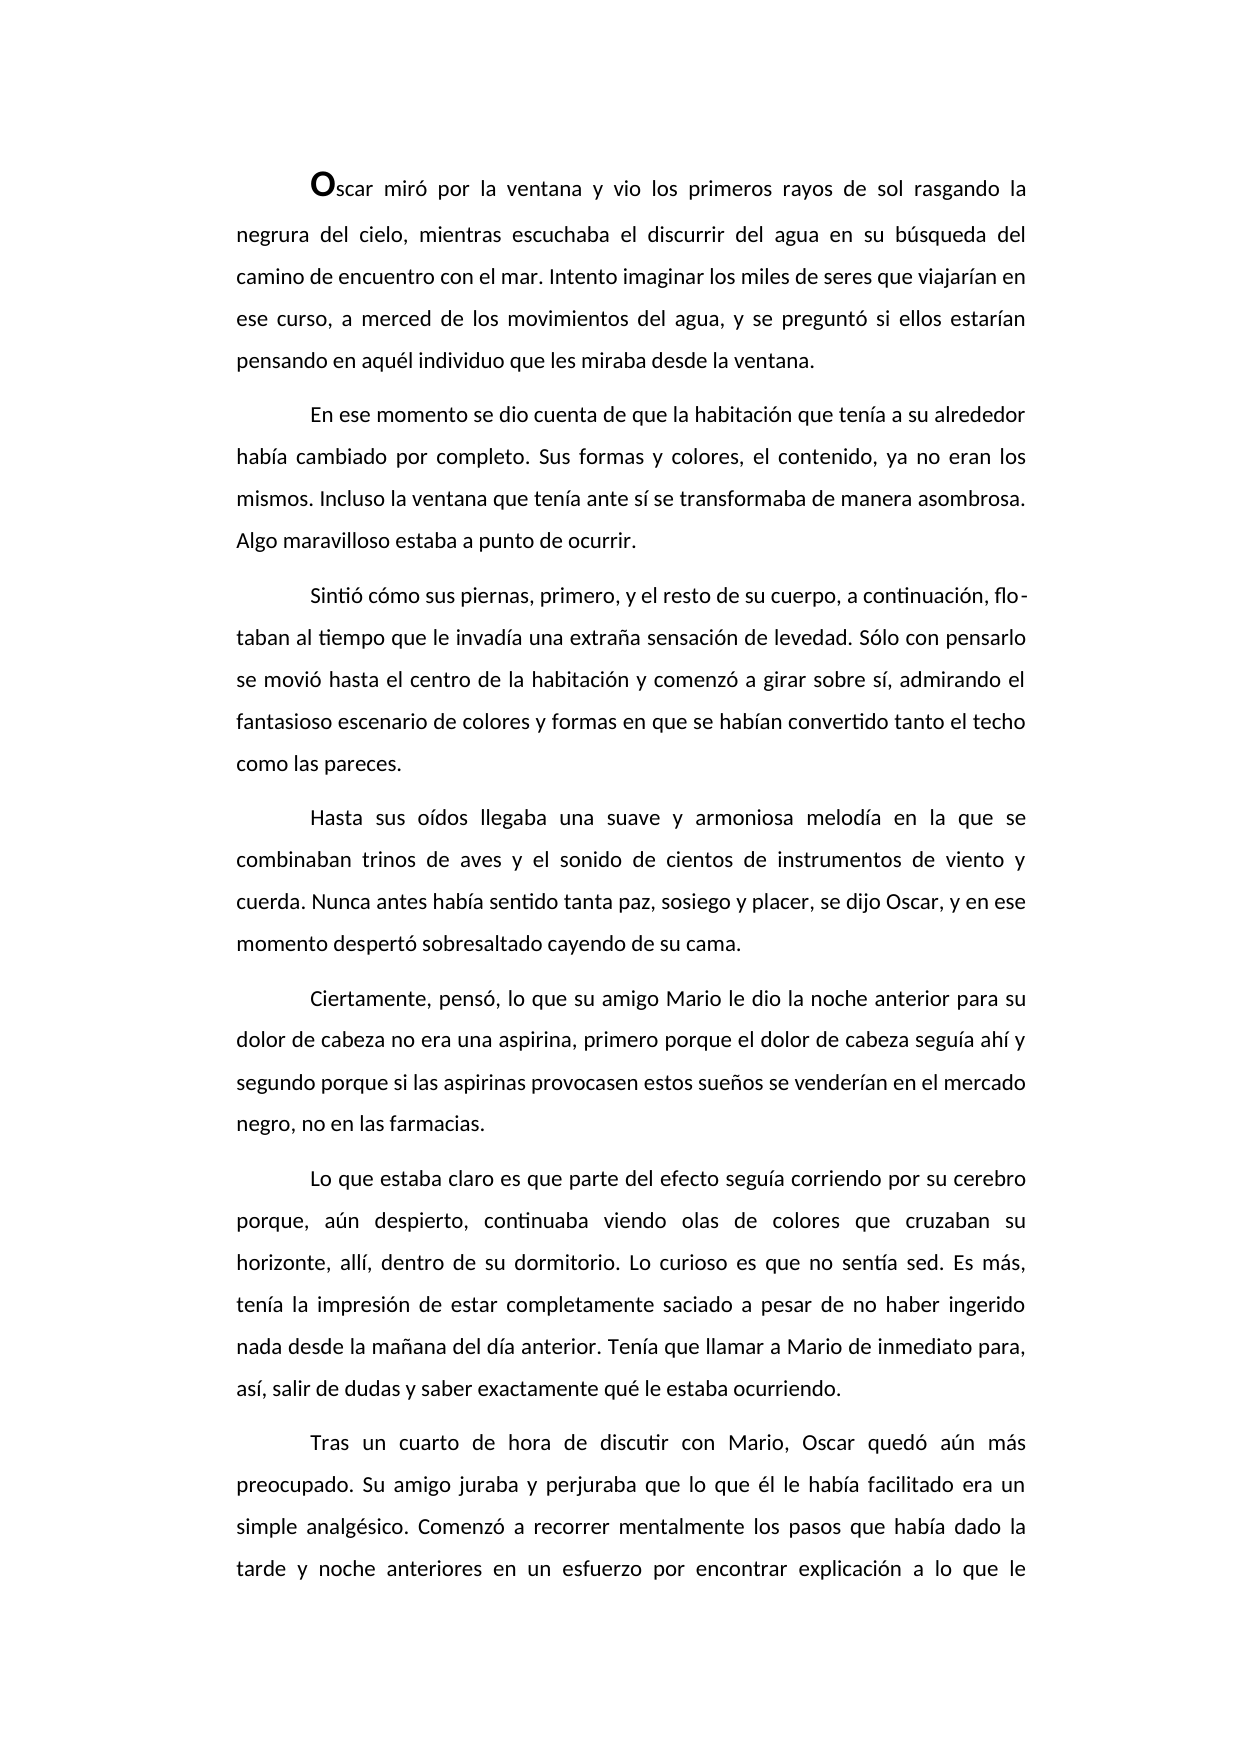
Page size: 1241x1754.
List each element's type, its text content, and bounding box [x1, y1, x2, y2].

text Lo que estaba claro es que parte del efecto seguía corriendo por su cerebro porque, aún despierto, continuaba viendo olas de colores que cruzaban su horizonte, allí, dentro de su dormitorio. Lo curioso es que no sentía sed. Es más, tenía la impresión de estar completamente saciado a pesar de no haber ingerido nada desde la mañana del día anterior. Tenía que llamar a Mario de inmediato para, así, salir de dudas y saber exactamente qué le estaba ocurriendo. [236, 1164, 1027, 1402]
text Hasta sus oídos llegaba una suave y armoniosa melodía en la que se combinaban trinos de aves y el sonido de cientos de instrumentos de viento y cuerda. Nunca antes había sentido tanta paz, sosiego y placer, se dijo Oscar, y en ese momento despertó sobresaltado cayendo de su cama. [236, 803, 1027, 957]
text Oscar miró por la ventana y vio los primeros rayos de sol rasgando la negrura del cielo, mientras escuchaba el discurrir del agua en su búsqueda del camino de encuentro con el mar. Intento imaginar los miles de seres que viajarían en ese curso, a merced de los movimientos del agua, y se preguntó si ellos estarían pensando en aquél individuo que les miraba desde la ventana. [236, 160, 1027, 374]
text Ciertamente, pensó, lo que su amigo Mario le dio la noche anterior para su dolor de cabeza no era una aspirina, primero porque el dolor de cabeza seguía ahí y segundo porque si las aspirinas provocasen estos sueños se venderían en el mercado negro, no en las farmacias. [236, 984, 1027, 1138]
text En ese momento se dio cuenta de que la habitación que tenía a su alrededor había cambiado por completo. Sus formas y colores, el contenido, ya no eran los mismos. Incluso la ventana que tenía ante sí se transformaba de manera asombrosa. Algo maravilloso estaba a punto de ocurrir. [236, 400, 1027, 554]
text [236, 1428, 1027, 1582]
text Sintió cómo sus piernas, primero, y el resto de su cuerpo, a continuación, flotaban al tiempo que le invadía una extraña sensación de levedad. Sólo con pensarlo se movió hasta el centro de la habitación y comenzó a girar sobre sí, admirando el fantasioso escenario de colores y formas en que se habían convertido tanto el techo como las pareces. [236, 581, 1027, 777]
